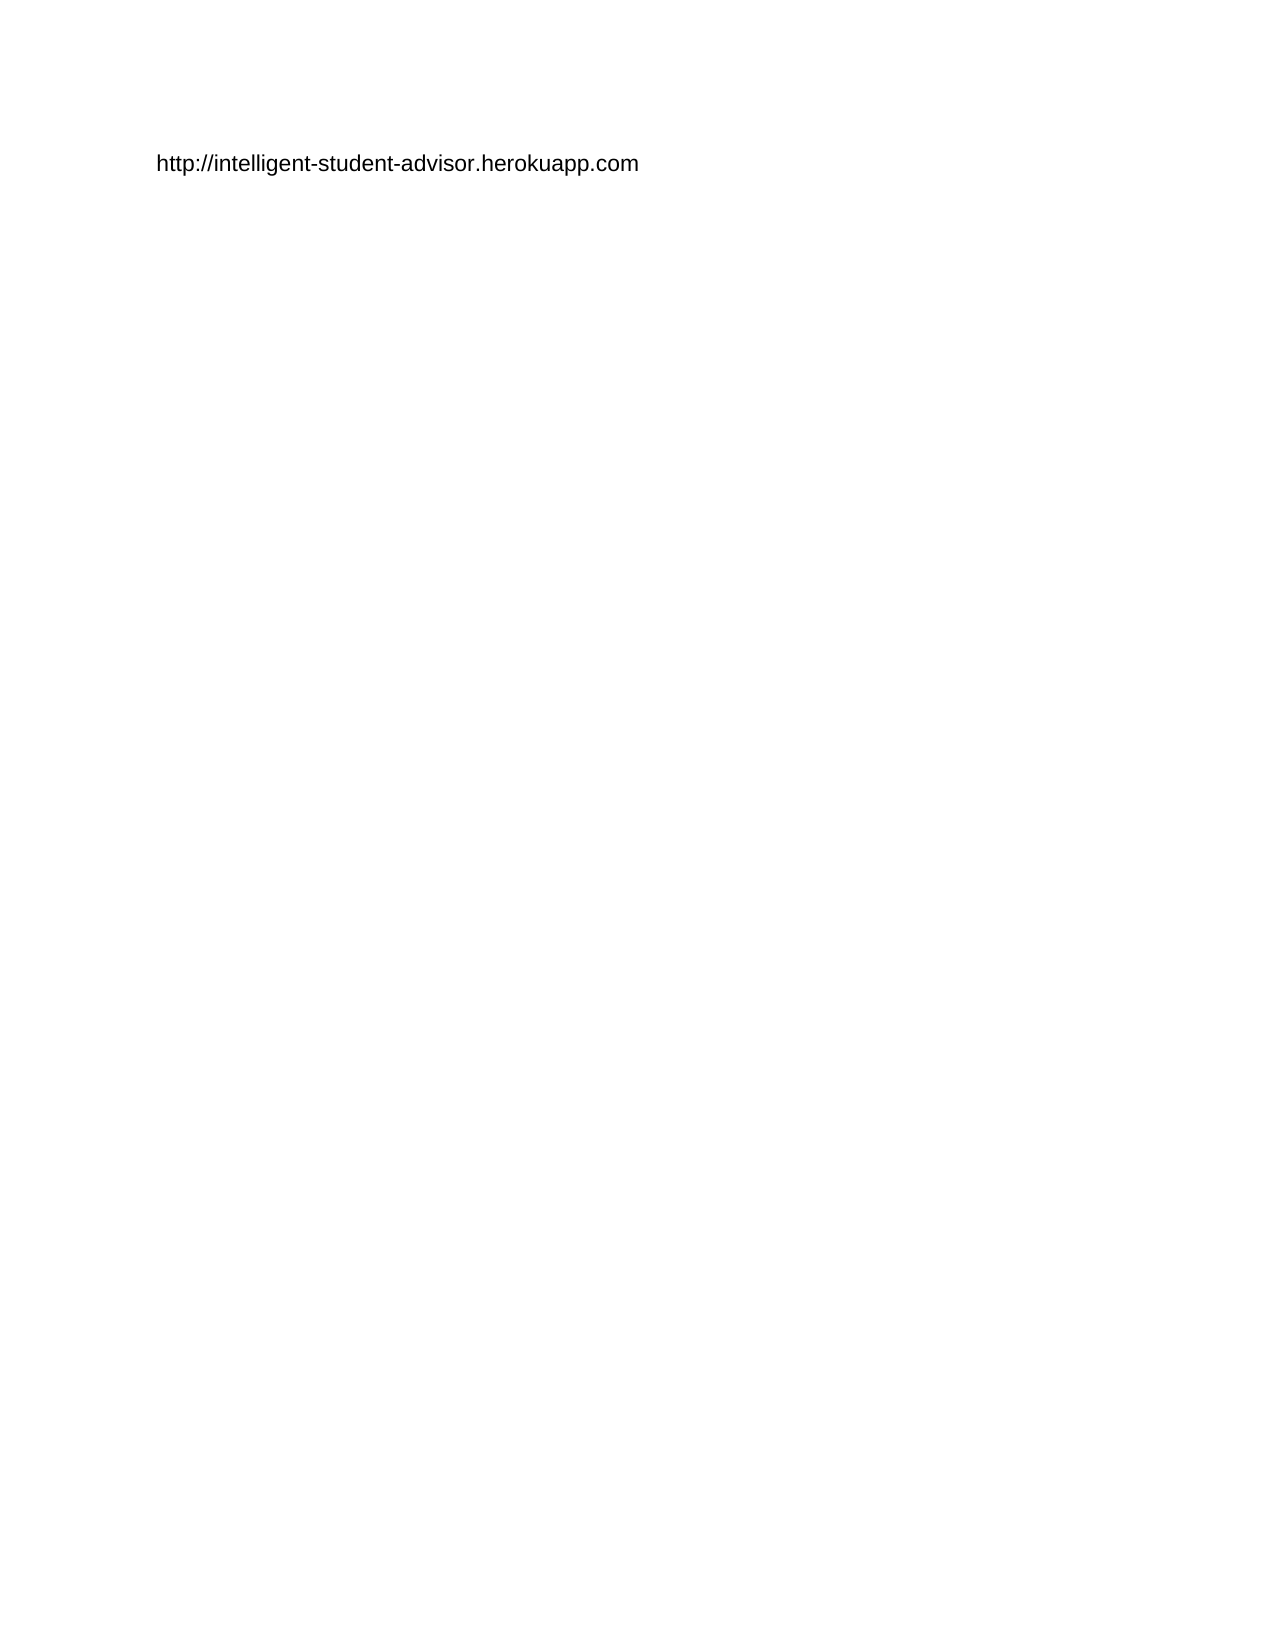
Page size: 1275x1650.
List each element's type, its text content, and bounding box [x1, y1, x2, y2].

text http://intelligent-student-advisor.herokuapp.com [150, 150, 1125, 176]
